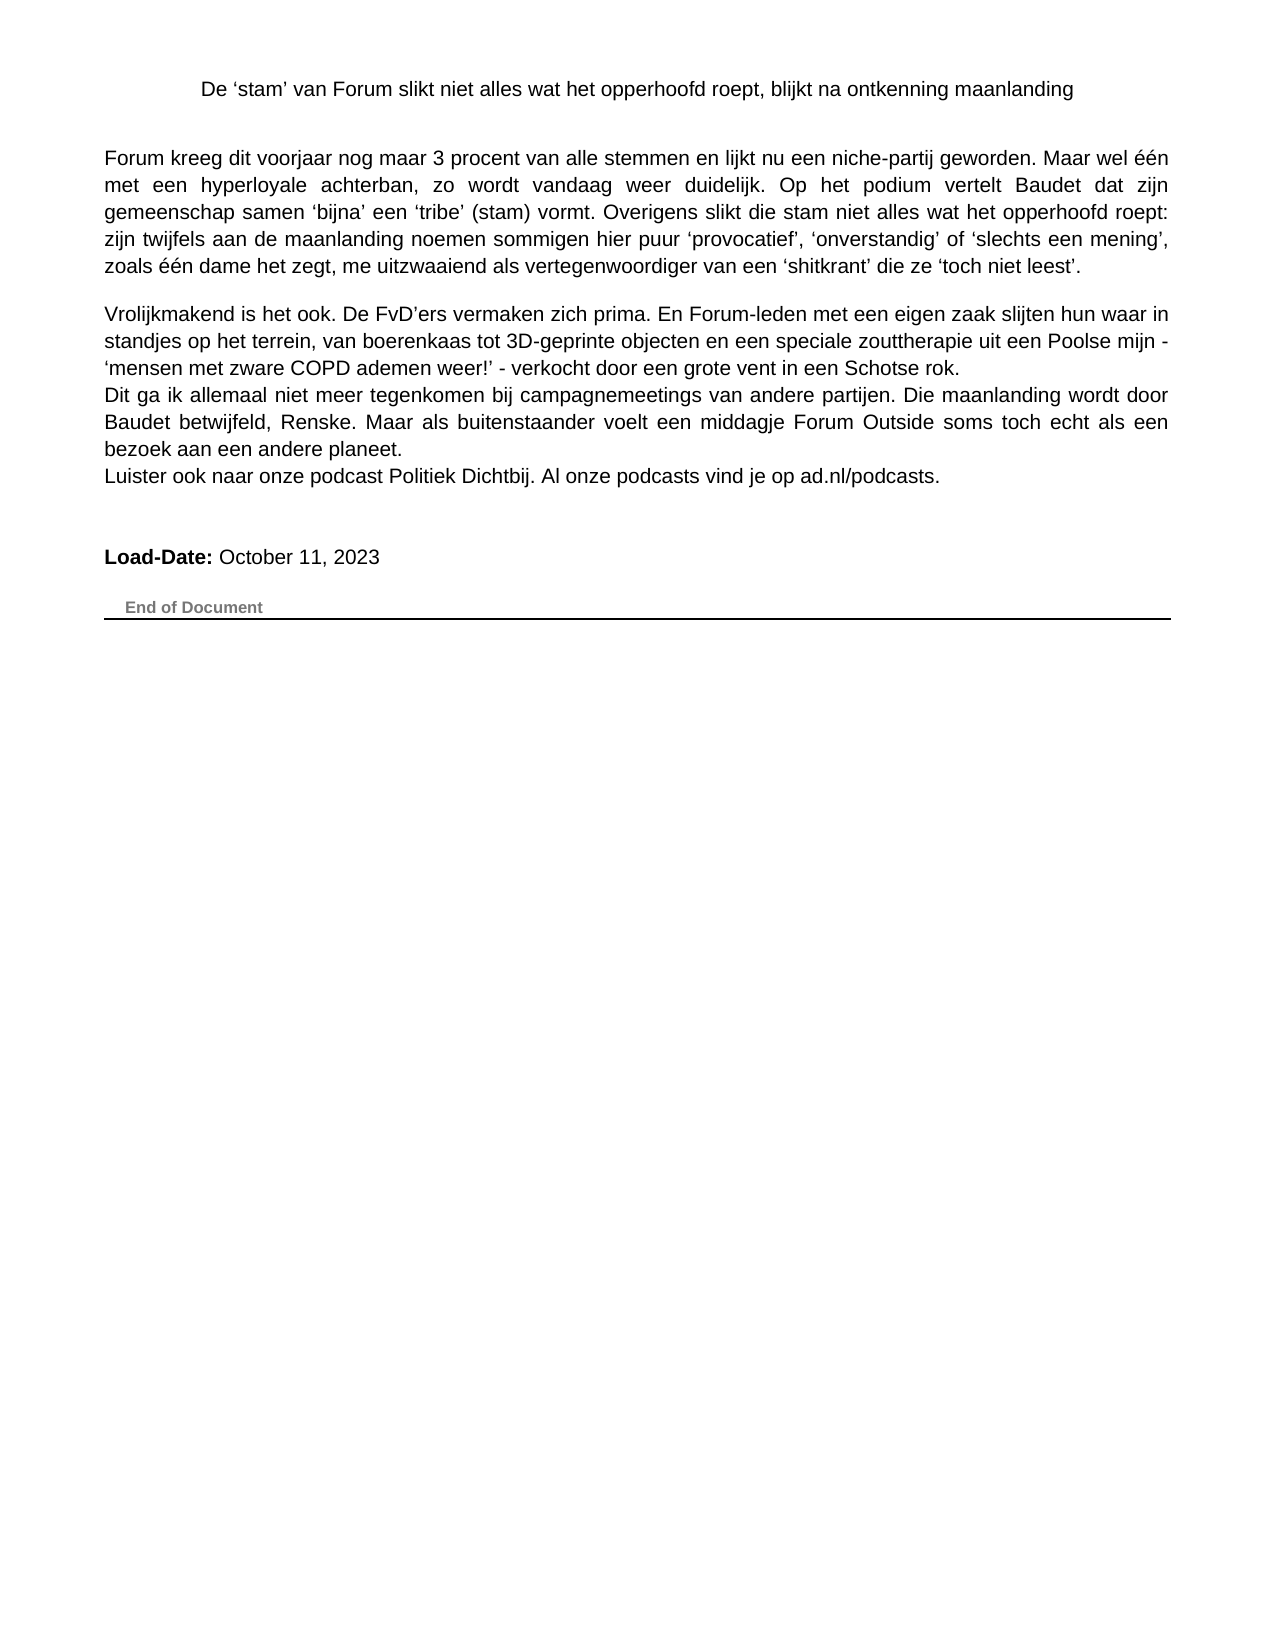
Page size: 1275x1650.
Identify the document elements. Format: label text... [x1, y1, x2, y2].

text Forum kreeg dit voorjaar nog maar 3 procent van alle stemmen en lijkt nu een niche-partij geworden. Maar wel één met een hyperloyale achterban, zo wordt vandaag weer duidelijk. Op het podium vertelt Baudet dat zijn gemeenschap samen ‘bijna’ een ‘tribe’ (stam) vormt. Overigens slikt die stam niet alles wat het opperhoofd roept: zijn twijfels aan de maanlanding noemen sommigen hier puur ‘provocatief’, ‘onverstandig’ of ‘slechts een mening’, zoals één dame het zegt, me uitzwaaiend als vertegenwoordiger van een ‘shitkrant’ die ze ‘toch niet leest’. [104, 142, 1171, 278]
text Dit ga ik allemaal niet meer tegenkomen bij campagnemeetings van andere partijen. Die maanlanding wordt door Baudet betwijfeld, Renske. Maar als buitenstaander voelt een middagje Forum Outside soms toch echt als een bezoek aan een andere planeet. [104, 380, 1171, 461]
text Luister ook naar onze podcast Politiek Dichtbij. Al onze podcasts vind je op ad.nl/podcasts. [104, 461, 1171, 488]
text Vrolijkmakend is het ook. De FvD’ers vermaken zich prima. En Forum-leden met een eigen zaak slijten hun waar in standjes op het terrein, van boerenkaas tot 3D-geprinte objecten en een speciale zouttherapie uit een Poolse mijn - ‘mensen met zware COPD ademen weer!’ - verkocht door een grote vent in een Schotse rok. [104, 298, 1171, 380]
text Load-Date: October 11, 2023 [104, 513, 1171, 569]
text End of Document [125, 598, 1171, 617]
